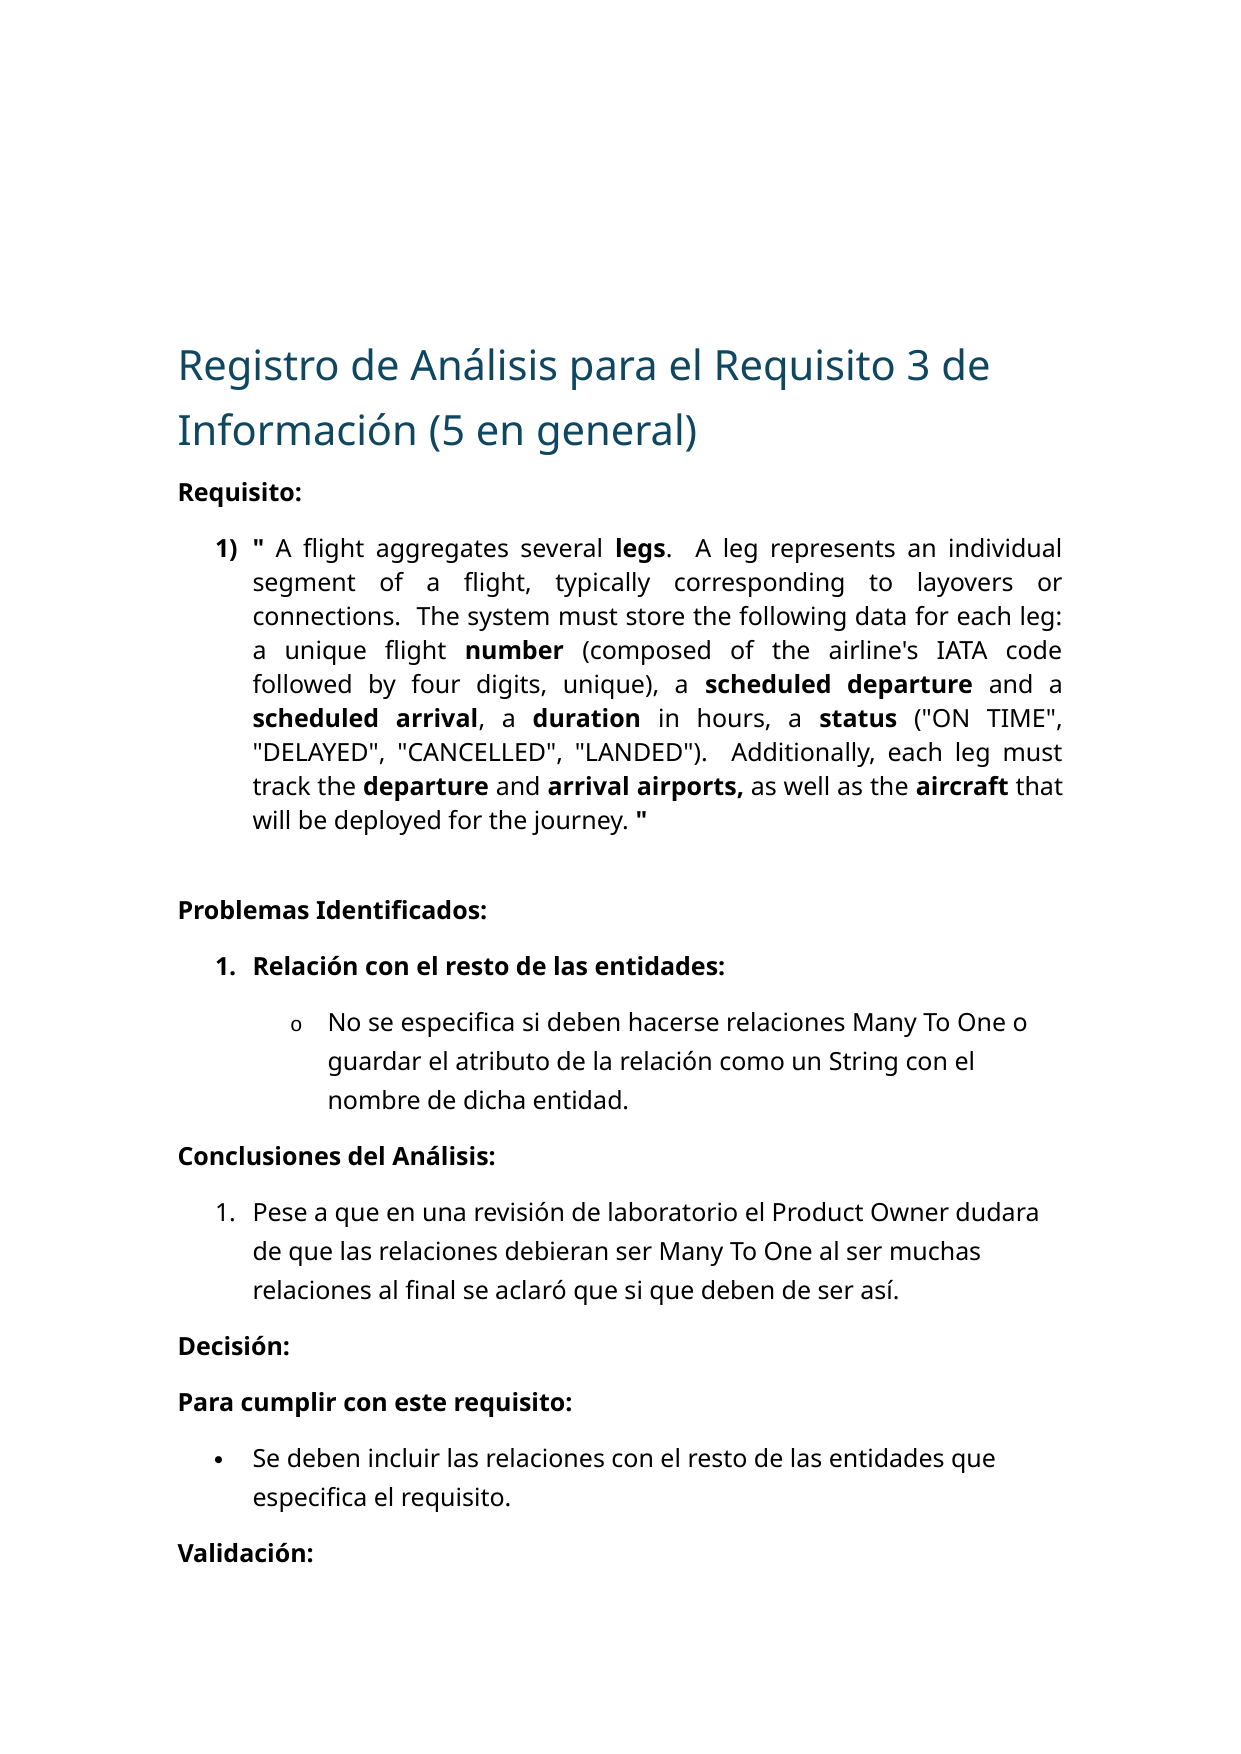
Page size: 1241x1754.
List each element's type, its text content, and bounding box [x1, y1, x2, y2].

list Relación con el resto de las entidades: [215, 949, 1063, 983]
list Pese a que en una revisión de laboratorio el Product Owner dudara de que las relaciones debieran ser Many To One al ser muchas relaciones al final se aclaró que si que deben de ser así. [215, 1194, 1063, 1307]
text Decisión: [177, 1329, 1063, 1363]
text Problemas Identificados: [177, 893, 1063, 927]
text Para cumplir con este requisito: [177, 1384, 1063, 1419]
text Requisito: [177, 475, 1063, 509]
subtitle Registro de Análisis para el Requisito 3 de Información (5 en general) [177, 336, 1063, 458]
text " A flight aggregates several legs. A leg represents an individual segment of a flight, typically corresponding to layovers or connections. The system must store the following data for each leg: a unique flight number (composed of the airline's IATA code followed by four digits, unique), a scheduled departure and a scheduled arrival, a duration in hours, a status ("ON TIME", "DELAYED", "CANCELLED", "LANDED"). Additionally, each leg must track the departure and arrival airports, as well as the aircraft that will be deployed for the journey. " [215, 531, 1063, 837]
text Validación: [177, 1535, 1063, 1569]
list Se deben incluir las relaciones con el resto de las entidades que especifica el requisito. [215, 1440, 1063, 1514]
text Conclusiones del Análisis: [177, 1139, 1063, 1173]
list No se especifica si deben hacerse relaciones Many To One o guardar el atributo de la relación como un String con el nombre de dicha entidad. [290, 1004, 1063, 1117]
